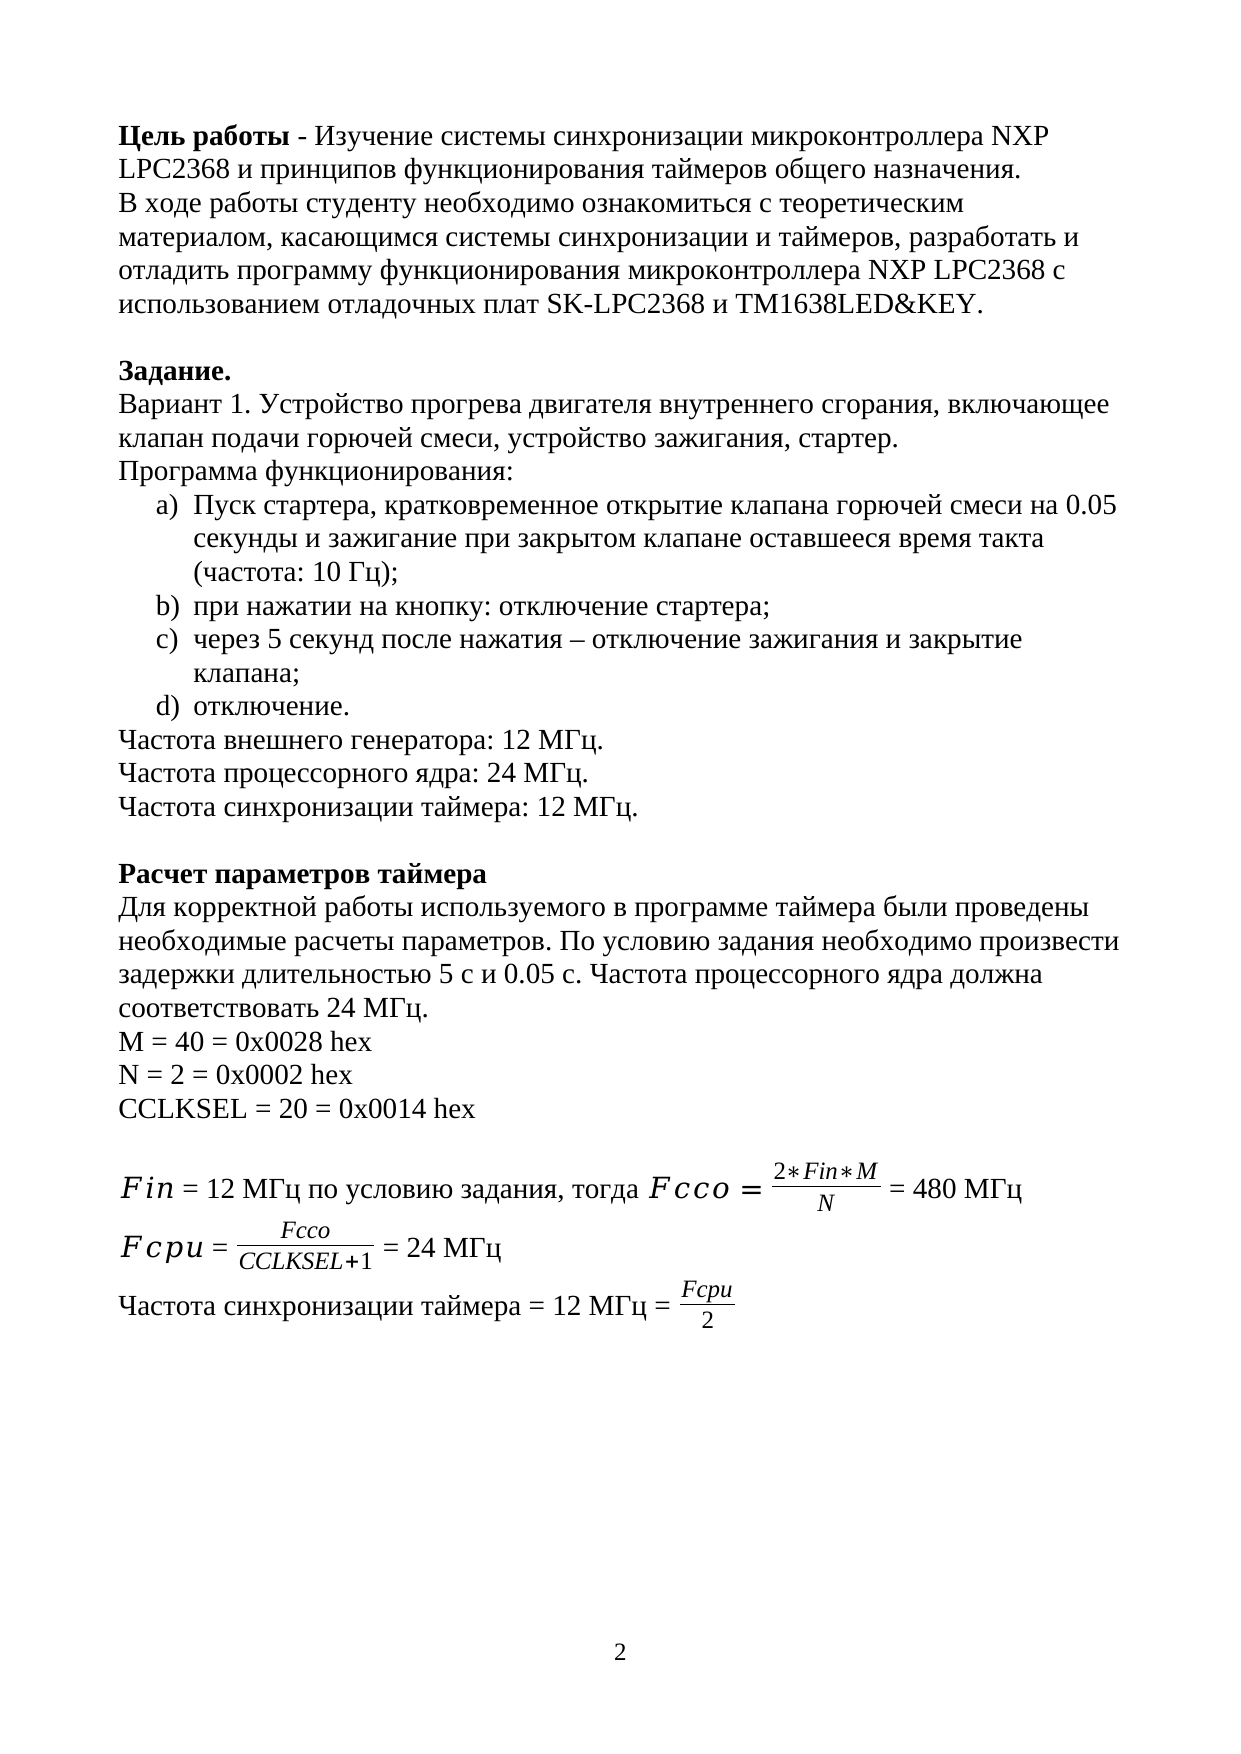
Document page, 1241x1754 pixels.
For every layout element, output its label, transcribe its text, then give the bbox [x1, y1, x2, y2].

text Цель работы - Изучение системы синхронизации микроконтроллера NXP LPC2368 и принципов функционирования таймеров общего назначения. [118, 118, 1122, 185]
text Программа функционирования: [118, 453, 1122, 487]
text Для корректной работы используемого в программе таймера были проведены необходимые расчеты параметров. По условию задания необходимо произвести задержки длительностью 5 с и 0.05 с. Частота процессорного ядра должна соответствовать 24 МГц. [118, 889, 1122, 1024]
list через 5 секунд после нажатия – отключение зажигания и закрытие клапана; [156, 621, 1122, 688]
text N = 2 = 0x0002 hex [118, 1057, 1122, 1091]
text Расчет параметров таймера [118, 856, 1122, 889]
text Частота синхронизации таймера: 12 МГц. [118, 789, 1122, 822]
text Частота процессорного ядра: 24 МГц. [118, 755, 1122, 789]
text CCLKSEL = 20 = 0x0014 hex [118, 1091, 1122, 1124]
text M = 40 = 0x0028 hex [118, 1024, 1122, 1057]
text 𝐹𝑐𝑝𝑢 = = 24 МГц [118, 1217, 1122, 1276]
text В ходе работы студенту необходимо ознакомиться с теоретическим материалом, касающимся системы синхронизации и таймеров, разработать и отладить программу функционирования микроконтроллера NXP LPC2368 с использованием отладочных плат SK-LPC2368 и TM1638LED&KEY. [118, 185, 1122, 319]
list отключение. [156, 688, 1122, 722]
text Вариант 1. Устройство прогрева двигателя внутреннего сгорания, включающее клапан подачи горючей смеси, устройство зажигания, стартер. [118, 386, 1122, 453]
text Частота внешнего генератора: 12 МГц. [118, 722, 1122, 755]
text 𝐹𝑖𝑛 = 12 МГц по условию задания, тогда 𝐹𝑐𝑐𝑜 = = 480 МГц [118, 1158, 1122, 1217]
text Задание. [118, 353, 1122, 386]
text Частота синхронизации таймера = 12 МГц = [118, 1276, 1122, 1335]
list при нажатии на кнопку: отключение стартера; [156, 588, 1122, 621]
list Пуск стартера, кратковременное открытие клапана горючей смеси на 0.05 секунды и зажигание при закрытом клапане оставшееся время такта (частота: 10 Гц); [156, 487, 1122, 588]
